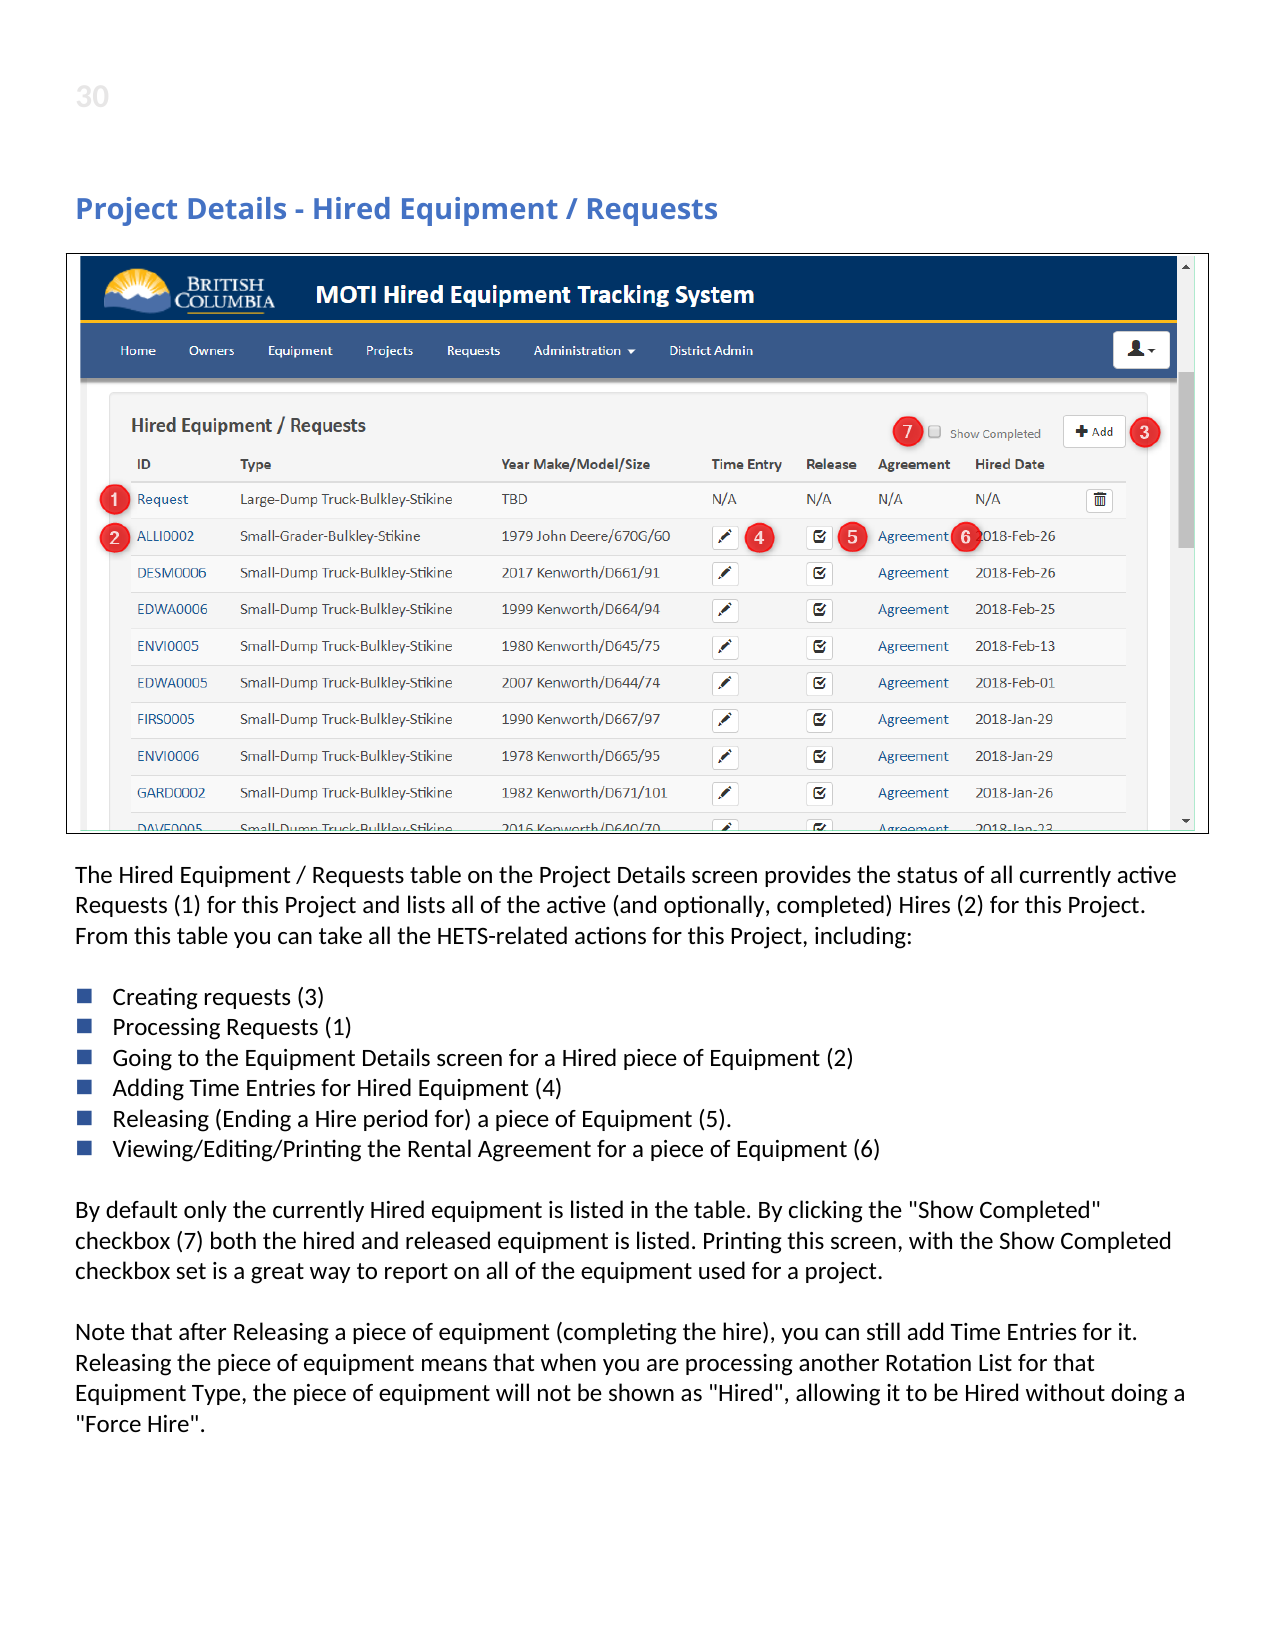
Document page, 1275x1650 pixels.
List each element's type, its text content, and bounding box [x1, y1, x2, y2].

list Going to the Equipment Details screen for a Hired piece of Equipment (2) [75, 1042, 1200, 1072]
list Releasing (Ending a Hire period for) a piece of Equipment (5). [75, 1103, 1200, 1133]
list Processing Requests (1) [75, 1011, 1200, 1042]
text By default only the currently Hired equipment is listed in the table. By clicking the "Show Completed" checkbox (7) both the hired and released equipment is listed. Printing this screen, with the Show Completed checkbox set is a great way to report on all of the equipment used for a project. [75, 1194, 1200, 1286]
text The Hired Equipment / Requests table on the Project Details screen provides the status of all currently active Requests (1) for this Project and lists all of the active (and optionally, completed) Hires (2) for this Project. From this table you can take all the HETS-related actions for this Project, including: [75, 859, 1200, 950]
picture [80, 256, 1195, 831]
list Viewing/Editing/Printing the Rental Agreement for a piece of Equipment (6) [75, 1133, 1200, 1164]
list Adding Time Entries for Hired Equipment (4) [75, 1072, 1200, 1103]
text Note that after Releasing a piece of equipment (completing the hire), you can still add Time Entries for it. Releasing the piece of equipment means that when you are processing another Rotation List for that Equipment Type, the piece of equipment will not be shown as "Hired", allowing it to be Hired without doing a "Force Hire". [75, 1317, 1200, 1439]
subtitle Project Details - Hired Equipment / Requests [75, 188, 1200, 228]
list Creating requests (3) [75, 981, 1200, 1011]
